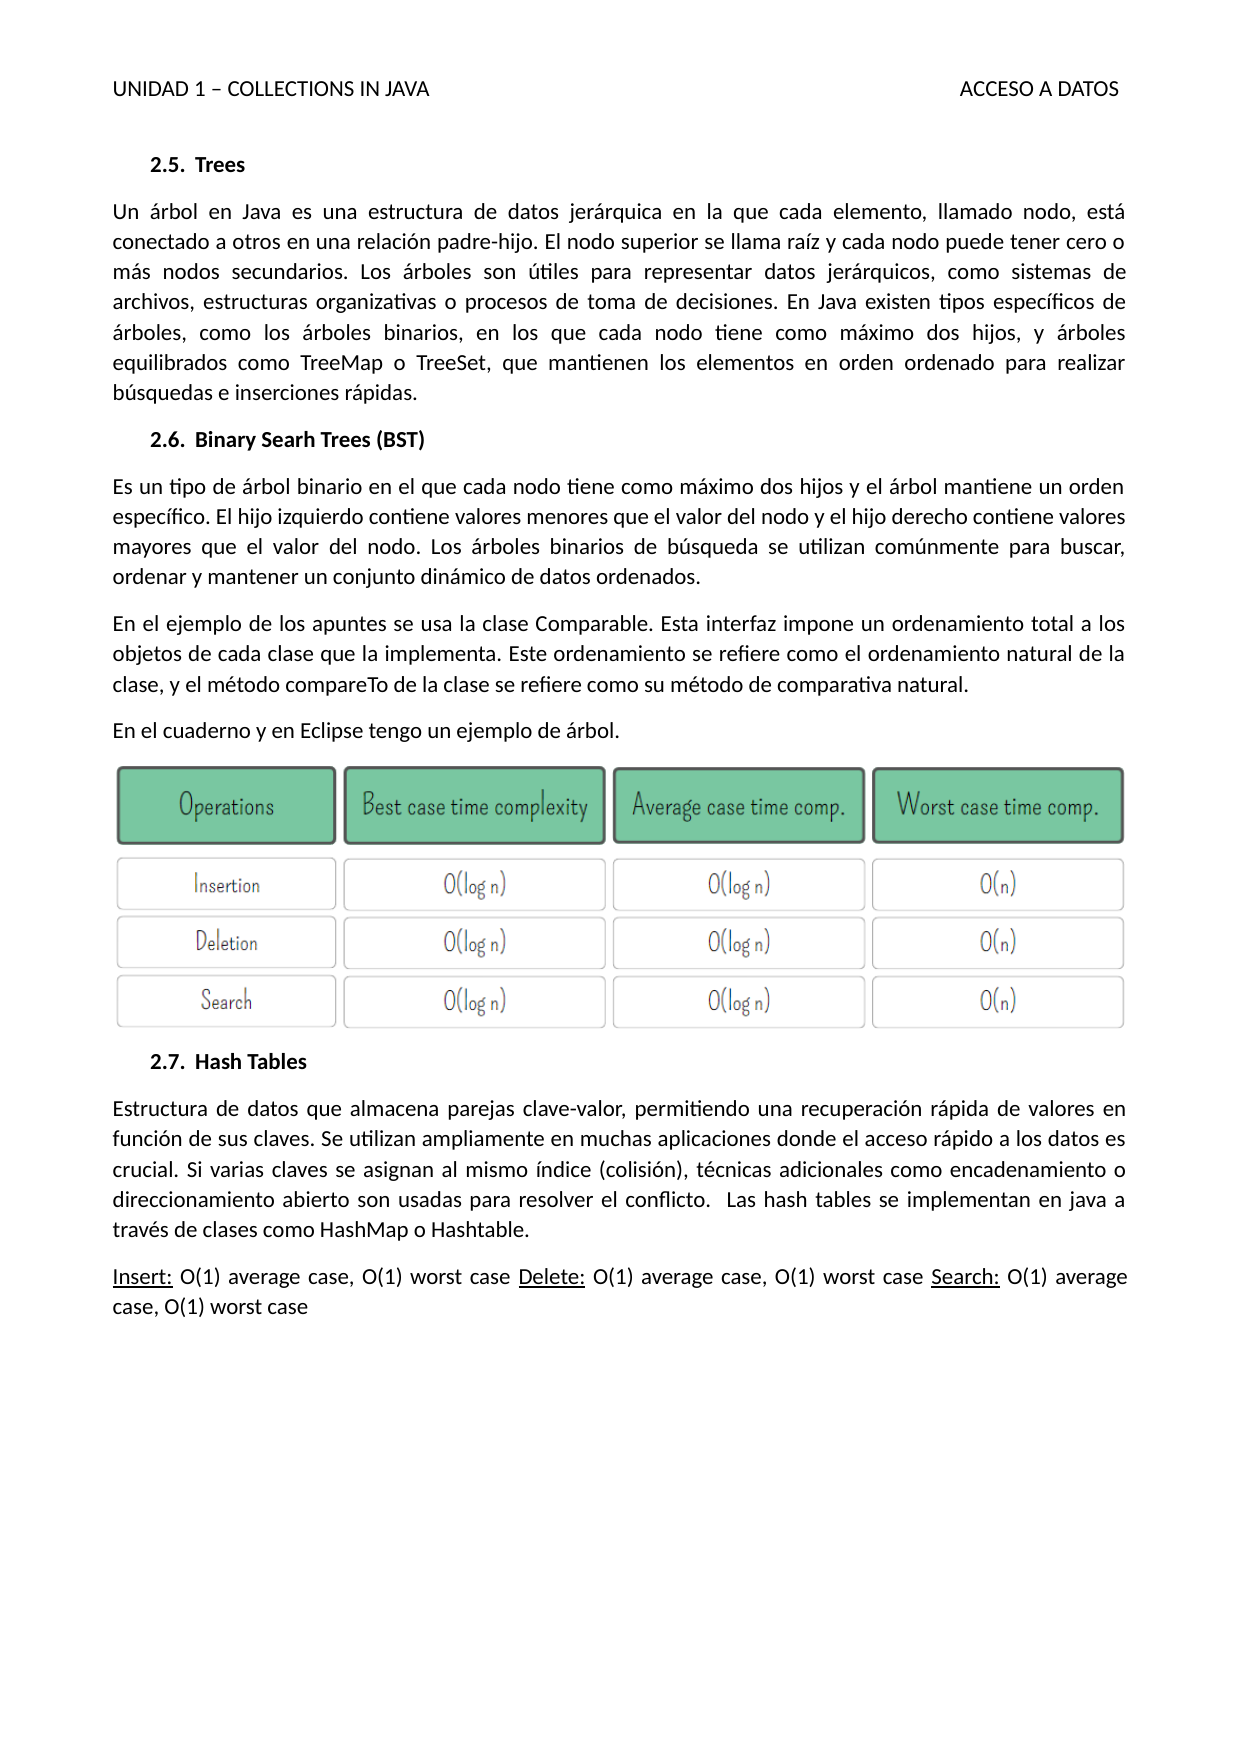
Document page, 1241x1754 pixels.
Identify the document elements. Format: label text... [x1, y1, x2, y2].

list Binary Searh Trees (BST) [150, 425, 1128, 453]
list Hash Tables [150, 1047, 1128, 1075]
text Un árbol en Java es una estructura de datos jerárquica en la que cada elemento, llamado nodo, está conectado a otros en una relación padre-hijo. El nodo superior se llama raíz y cada nodo puede tener cero o más nodos secundarios. Los árboles son útiles para representar datos jerárquicos, como sistemas de archivos, estructuras organizativas o procesos de toma de decisiones. En Java existen tipos específicos de árboles, como los árboles binarios, en los que cada nodo tiene como máximo dos hijos, y árboles equilibrados como TreeMap o TreeSet, que mantienen los elementos en orden ordenado para realizar búsquedas e inserciones rápidas. [112, 197, 1128, 406]
list Trees [150, 150, 1128, 178]
text En el ejemplo de los apuntes se usa la clase Comparable. Esta interfaz impone un ordenamiento total a los objetos de cada clase que la implementa. Este ordenamiento se refiere como el ordenamiento natural de la clase, y el método compareTo de la clase se refiere como su método de comparativa natural. [112, 609, 1128, 698]
text Insert: O(1) average case, O(1) worst case Delete: O(1) average case, O(1) worst case Search: O(1) average case, O(1) worst case [112, 1262, 1128, 1320]
text En el cuaderno y en Eclipse tengo un ejemplo de árbol. [112, 717, 1128, 745]
text Estructura de datos que almacena parejas clave-valor, permitiendo una recuperación rápida de valores en función de sus claves. Se utilizan ampliamente en muchas aplicaciones donde el acceso rápido a los datos es crucial. Si varias claves se asignan al mismo índice (colisión), técnicas adicionales como encadenamiento o direccionamiento abierto son usadas para resolver el conflicto. Las hash tables se implementan en java a través de clases como HashMap o Hashtable. [112, 1094, 1128, 1243]
text Es un tipo de árbol binario en el que cada nodo tiene como máximo dos hijos y el árbol mantiene un orden específico. El hijo izquierdo contiene valores menores que el valor del nodo y el hijo derecho contiene valores mayores que el valor del nodo. Los árboles binarios de búsqueda se utilizan comúnmente para buscar, ordenar y mantener un conjunto dinámico de datos ordenados. [112, 472, 1128, 591]
